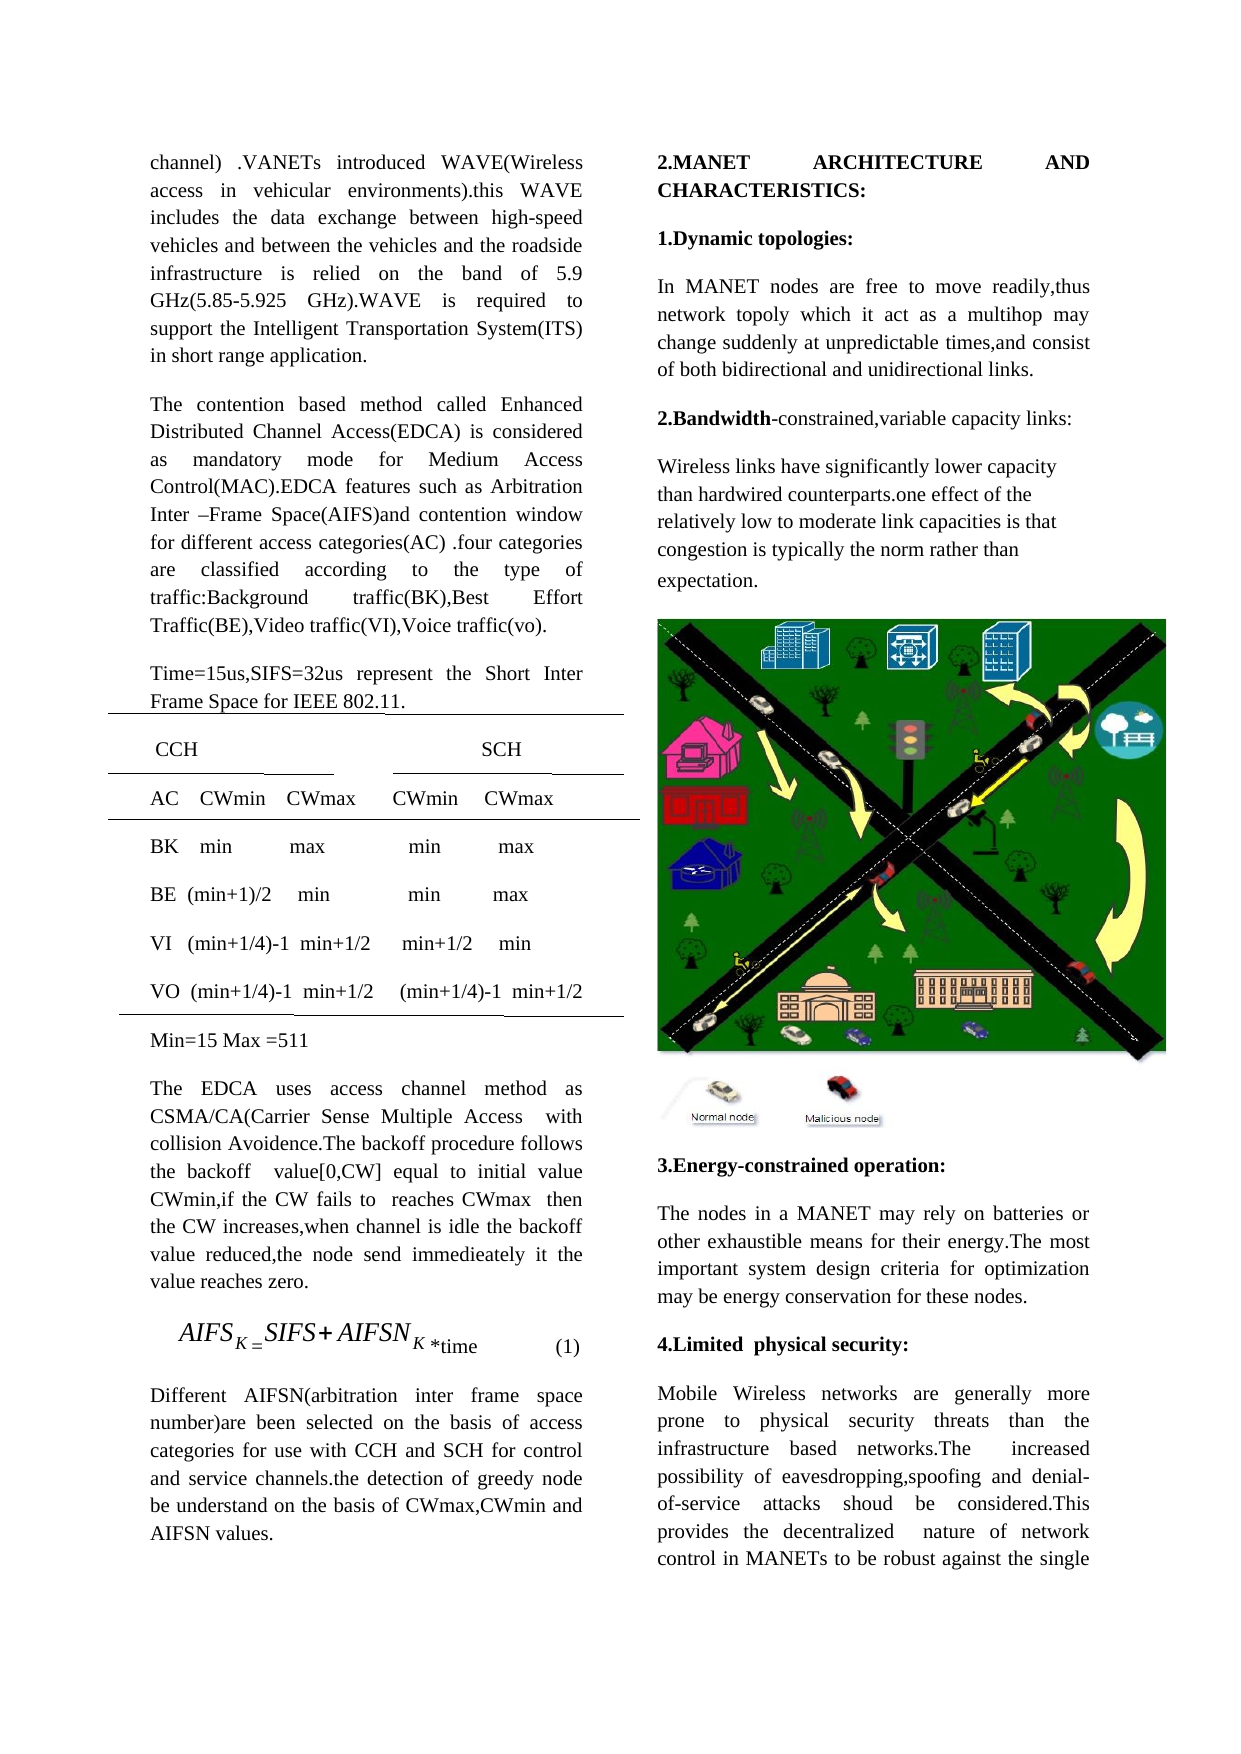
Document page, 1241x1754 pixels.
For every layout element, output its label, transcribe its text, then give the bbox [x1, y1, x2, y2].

text Min=15 Max =511 [150, 1028, 583, 1052]
text BK min max min max [150, 834, 583, 858]
text VI (min+1/4)-1 min+1/2 min+1/2 min [150, 931, 583, 955]
text The nodes in a MANET may rely on batteries or other exhaustible means for their energy.The most important system design criteria for optimization may be energy conservation for these nodes. [657, 1201, 1090, 1308]
text Time=15us,SIFS=32us represent the Short Inter Frame Space for IEEE 802.11. [150, 661, 583, 713]
text VO (min+1/4)-1 min+1/2 (min+1/4)-1 min+1/2 [150, 979, 583, 1003]
text 3.Energy-constrained operation: [657, 1153, 1090, 1177]
text The EDCA uses access channel method as CSMA/CA(Carrier Sense Multiple Access with collision Avoidence.The backoff procedure follows the backoff value[0,CW] equal to initial value CWmin,if the CW fails to reaches CWmax then the CW increases,when channel is idle the backoff value reduced,the node send immedieately it the value reaches zero. [150, 1076, 583, 1293]
picture [657, 618, 1167, 1128]
text Different AIFSN(arbitration inter frame space number)are been selected on the basis of access categories for use with CCH and SCH for control and service channels.the detection of greedy node be understand on the basis of CWmax,CWmin and AIFSN values. [150, 1383, 583, 1545]
text 1.Dynamic topologies: [657, 226, 1090, 250]
text BE (min+1)/2 min min max [150, 882, 583, 906]
text CCH SCH [150, 737, 583, 761]
text Wireless links have significantly lower capacity than hardwired counterparts.one effect of the relatively low to moderate link capacities is that congestion is typically the norm rather than expectation. [657, 454, 1090, 593]
text 2.MANET ARCHITECTURE AND CHARACTERISTICS: [657, 150, 1090, 202]
text AC CWmin CWmax CWmin CWmax [150, 785, 583, 809]
text In MANET nodes are free to move readily,thus network topoly which it act as a multihop may change suddenly at unpredictable times,and consist of both bidirectional and unidirectional links. [657, 274, 1090, 381]
text =*time (1) [150, 1318, 583, 1358]
text The contention based method called Enhanced Distributed Channel Access(EDCA) is considered as mandatory mode for Medium Access Control(MAC).EDCA features such as Arbitration Inter –Frame Space(AIFS)and contention window for different access categories(AC) .four categories are classified according to the type of traffic:Background traffic(BK),Best Effort Traffic(BE),Video traffic(VI),Voice traffic(vo). [150, 392, 583, 637]
text 2.Bandwidth-constrained,variable capacity links: [657, 406, 1090, 430]
text 4.Limited physical security: [657, 1332, 1090, 1356]
